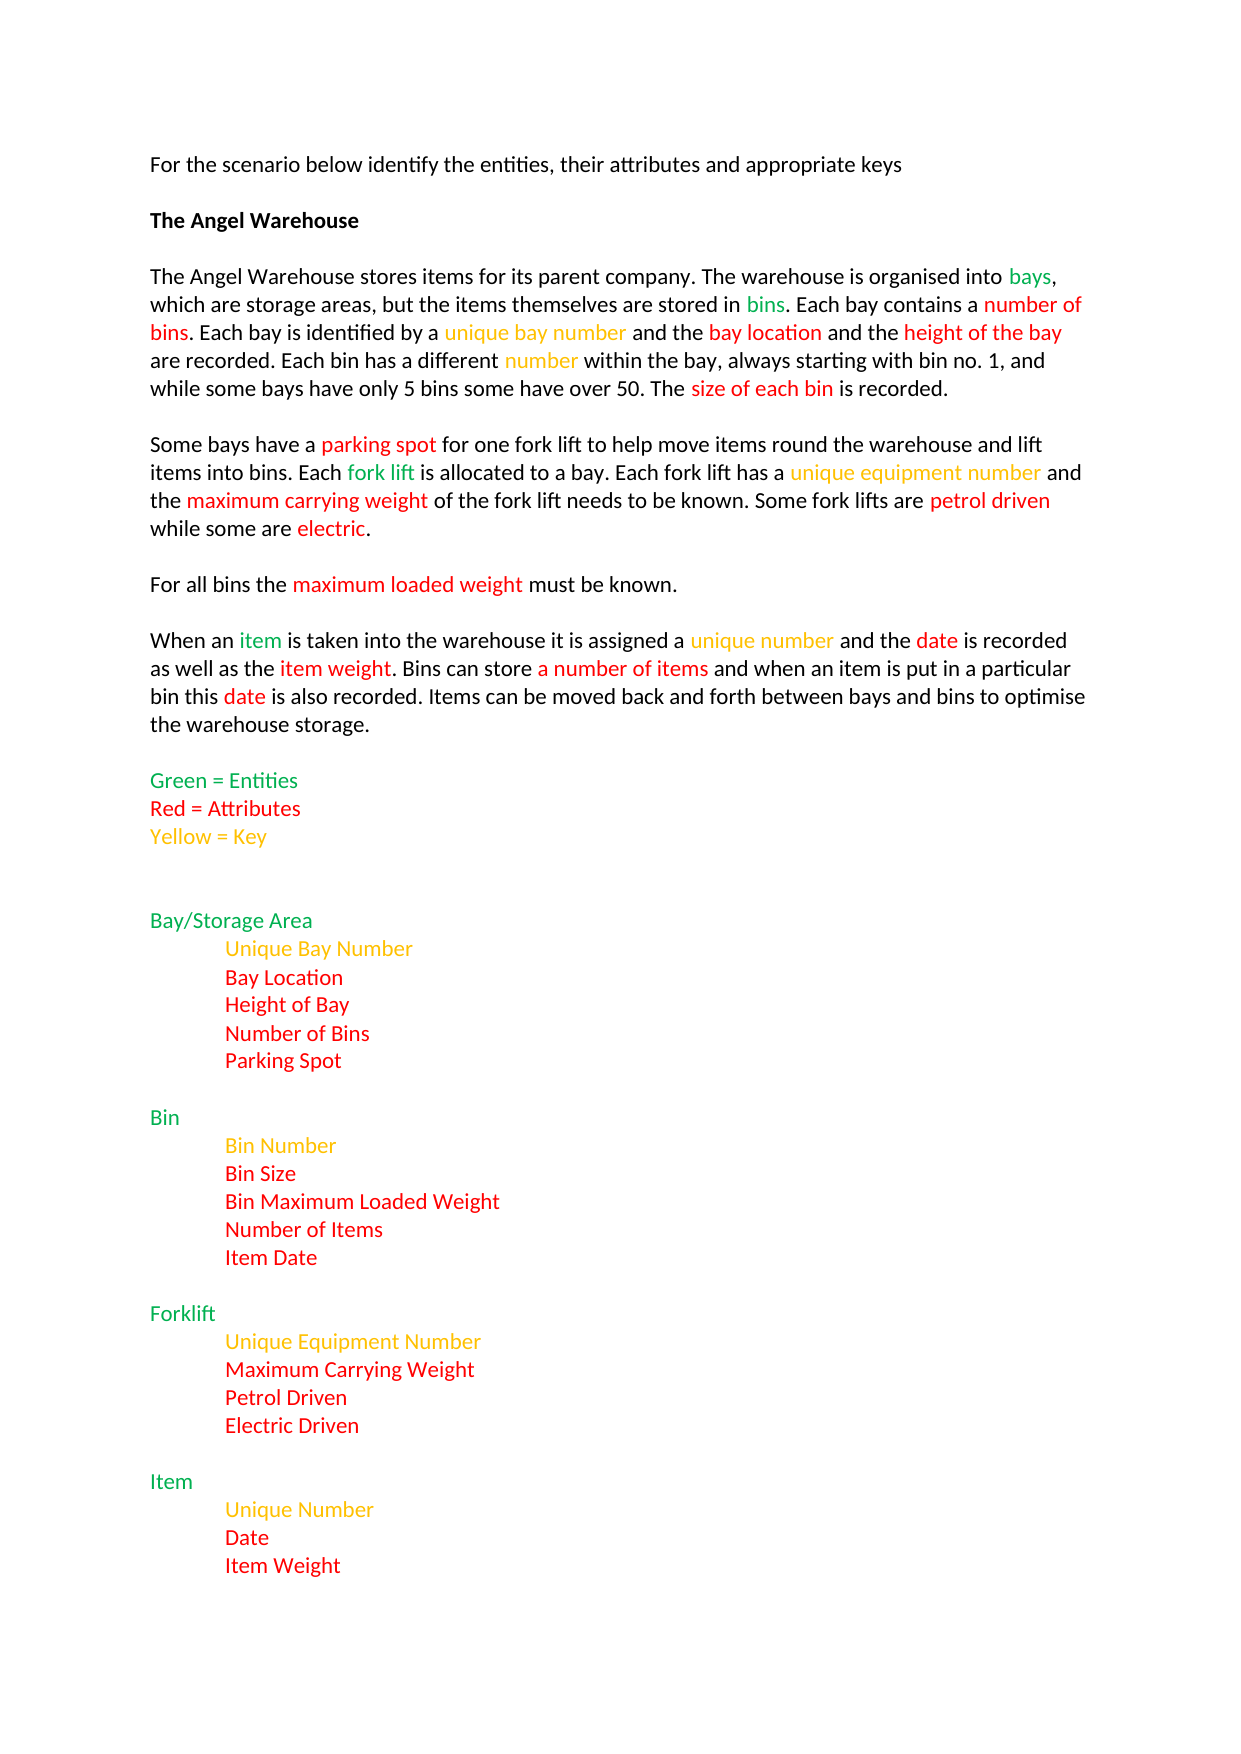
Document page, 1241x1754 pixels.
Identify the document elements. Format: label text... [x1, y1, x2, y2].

text Some bays have a parking spot for one fork lift to help move items round the warehouse and lift items into bins. Each fork lift is allocated to a bay. Each fork lift has a unique equipment number and the maximum carrying weight of the fork lift needs to be known. Some fork lifts are petrol driven while some are electric. [150, 430, 1090, 542]
text Bin [150, 1103, 1090, 1131]
text Unique Number [150, 1495, 1090, 1523]
text Unique Bay Number [150, 934, 1090, 963]
text Forklift [150, 1299, 1090, 1327]
text Item Weight [150, 1551, 1090, 1579]
text Parking Spot [150, 1047, 1090, 1075]
text Unique Equipment Number [150, 1327, 1090, 1355]
text Green = Entities [150, 766, 1090, 794]
text Number of Bins [150, 1019, 1090, 1047]
text Electric Driven [150, 1411, 1090, 1439]
text For the scenario below identify the entities, their attributes and appropriate keys [150, 150, 1090, 178]
text Maximum Carrying Weight [150, 1355, 1090, 1383]
text Yellow = Key [150, 822, 1090, 851]
text Bin Number [150, 1131, 1090, 1159]
text When an item is taken into the warehouse it is assigned a unique number and the date is recorded as well as the item weight. Bins can store a number of items and when an item is put in a particular bin this date is also recorded. Items can be moved back and forth between bays and bins to optimise the warehouse storage. [150, 626, 1090, 738]
text Red = Attributes [150, 794, 1090, 822]
text Bin Size [150, 1159, 1090, 1187]
text Date [150, 1523, 1090, 1551]
text Bay/Storage Area [150, 907, 1090, 934]
text Petrol Driven [150, 1383, 1090, 1411]
text For all bins the maximum loaded weight must be known. [150, 570, 1090, 598]
text Item [150, 1467, 1090, 1495]
text Bay Location [150, 963, 1090, 991]
text Number of Items [150, 1215, 1090, 1243]
text Height of Bay [150, 991, 1090, 1019]
text The Angel Warehouse [150, 206, 1090, 234]
text Bin Maximum Loaded Weight [150, 1187, 1090, 1215]
text Item Date [150, 1243, 1090, 1271]
text The Angel Warehouse stores items for its parent company. The warehouse is organised into bays, which are storage areas, but the items themselves are stored in bins. Each bay contains a number of bins. Each bay is identified by a unique bay number and the bay location and the height of the bay are recorded. Each bin has a different number within the bay, always starting with bin no. 1, and while some bays have only 5 bins some have over 50. The size of each bin is recorded. [150, 262, 1090, 402]
